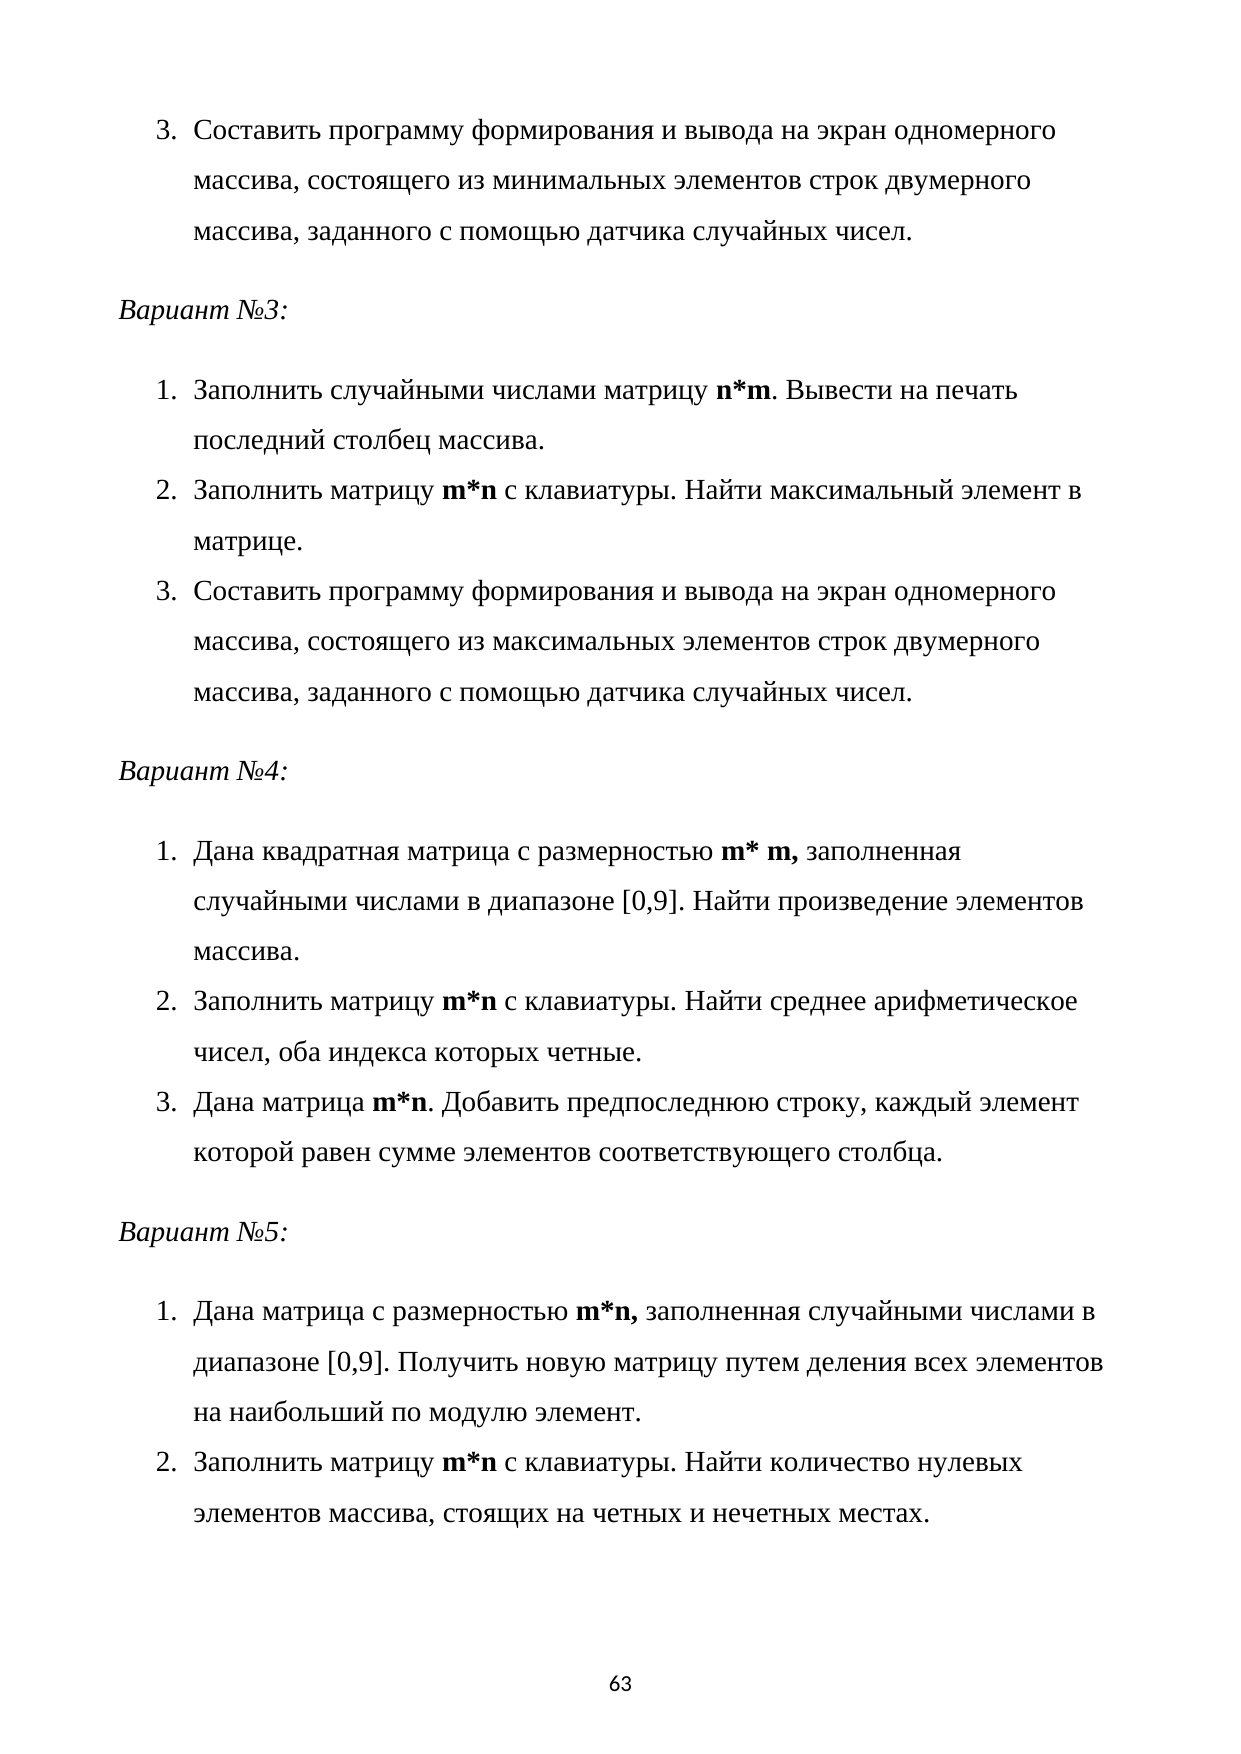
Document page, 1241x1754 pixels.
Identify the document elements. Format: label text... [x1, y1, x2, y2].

list Заполнить матрицу m*n с клавиатуры. Найти среднее арифметическое чисел, оба индекса которых четные. [156, 983, 1122, 1067]
list Дана матрица с размерностью m*n, заполненная случайными числами в диапазоне [0,9]. Получить новую матрицу путем деления всех элементов на наибольший по модулю элемент. [156, 1293, 1122, 1428]
list Заполнить матрицу m*n с клавиатуры. Найти максимальный элемент в матрице. [156, 472, 1122, 556]
list Составить программу формирования и вывода на экран одномерного массива, состоящего из максимальных элементов строк двумерного массива, заданного с помощью датчика случайных чисел. [156, 573, 1122, 707]
list Заполнить случайными числами матрицу n*m. Вывести на печать последний столбец массива. [156, 372, 1122, 456]
text Вариант №5: [118, 1214, 1122, 1247]
text Вариант №3: [118, 292, 1122, 326]
text Вариант №4: [118, 753, 1122, 787]
list Дана квадратная матрица с размерностью m* m, заполненная случайными числами в диапазоне [0,9]. Найти произведение элементов массива. [156, 833, 1122, 967]
list Дана матрица m*n. Добавить предпоследнюю строку, каждый элемент которой равен сумме элементов соответствующего столбца. [156, 1084, 1122, 1168]
list Составить программу формирования и вывода на экран одномерного массива, состоящего из минимальных элементов строк двумерного массива, заданного с помощью датчика случайных чисел. [156, 112, 1122, 246]
list Заполнить матрицу m*n с клавиатуры. Найти количество нулевых элементов массива, стоящих на четных и нечетных местах. [156, 1444, 1122, 1528]
